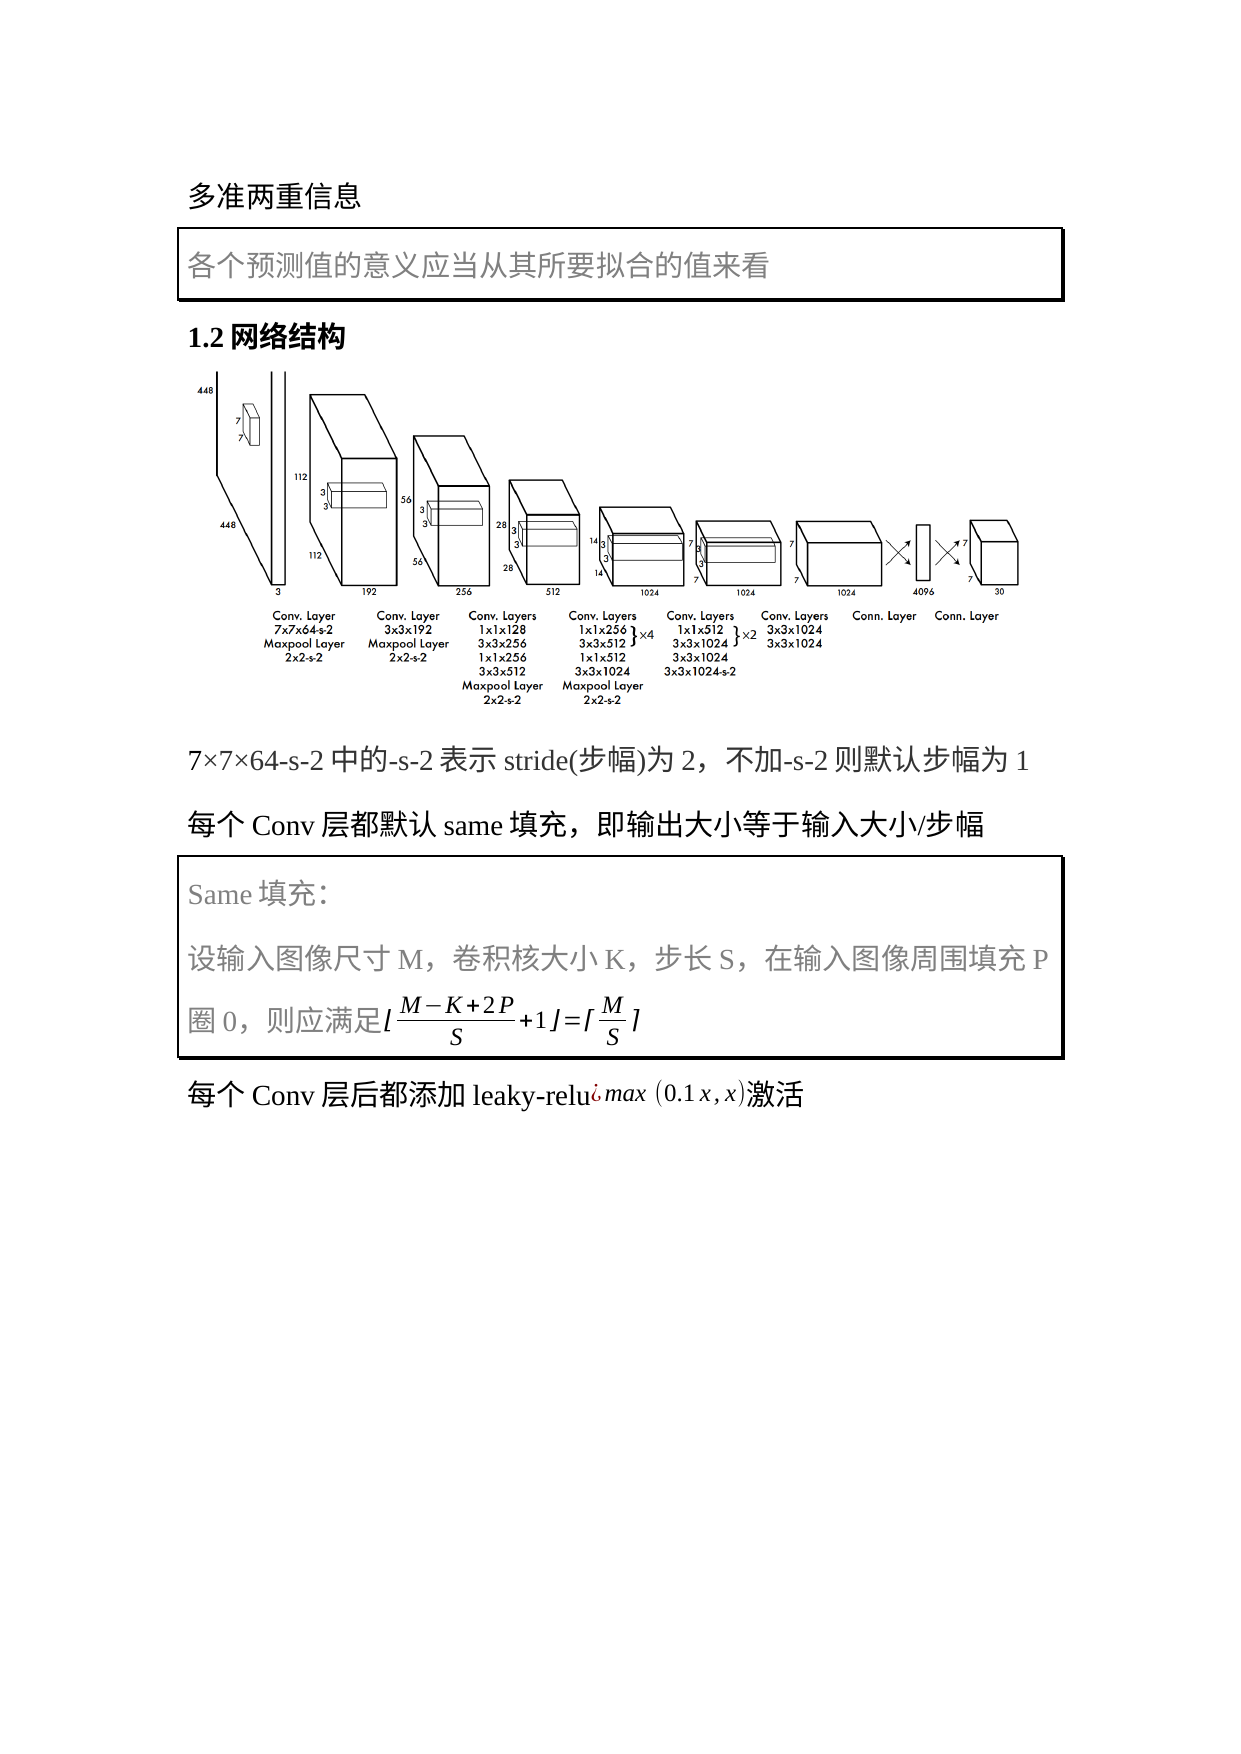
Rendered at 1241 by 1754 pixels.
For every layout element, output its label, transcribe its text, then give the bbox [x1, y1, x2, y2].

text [187, 162, 1053, 227]
text 各个预测值的意义应当从其所要拟合的值来看 [179, 229, 1061, 298]
text 1.2网络结构 [187, 302, 1053, 367]
text 设输入图像尺寸M，卷积核大小K，步长S，在输入图像周围填充P圈0，则应满足 [179, 920, 1061, 1056]
text 7×7×64-s-2中的-s-2表示stride(步幅)为2，不加-s-2则默认步幅为1 [187, 725, 1053, 790]
text 每个Conv层后都添加leaky-relu激活 [187, 1060, 1053, 1125]
text 每个Conv层都默认same填充，即输出大小等于输入大小/步幅 [187, 790, 1053, 855]
picture [187, 367, 1053, 708]
text Same填充： [179, 857, 1061, 920]
